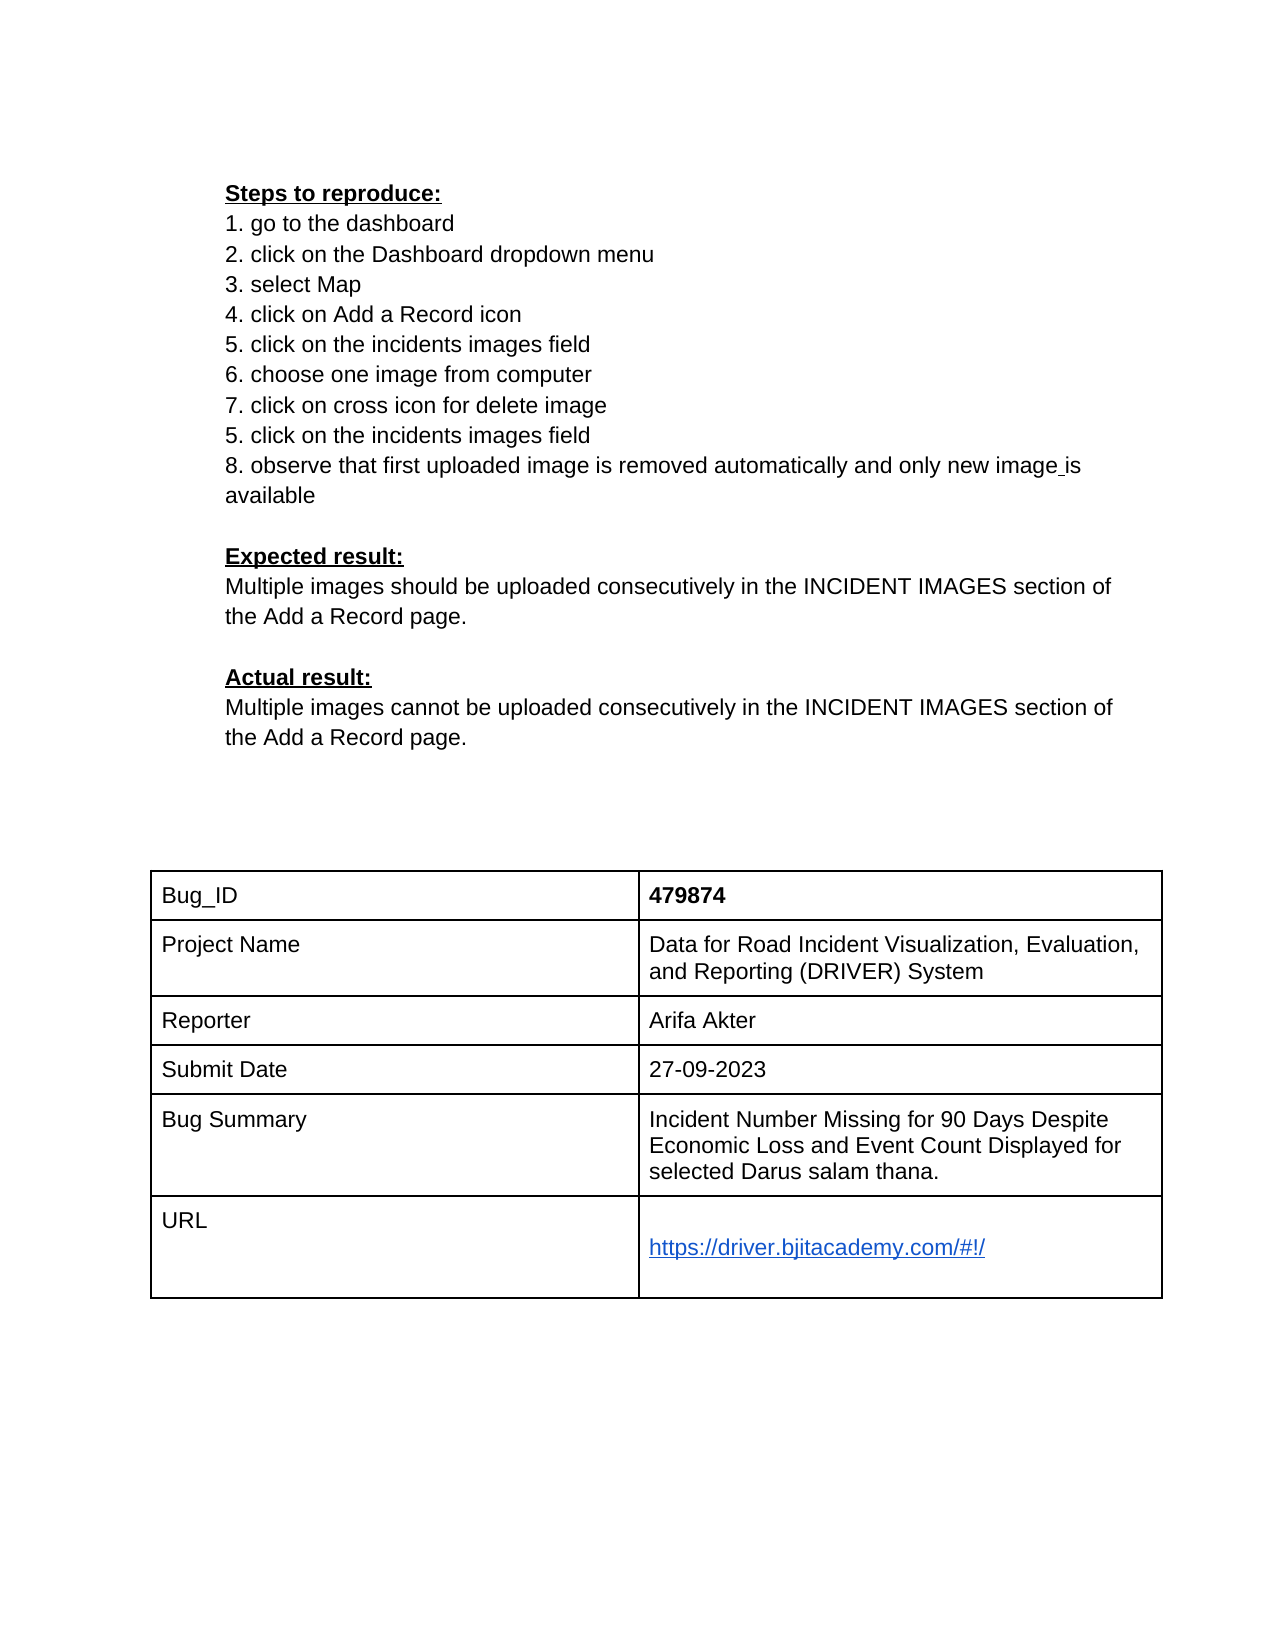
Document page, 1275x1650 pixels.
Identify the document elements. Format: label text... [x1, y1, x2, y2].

table_cell Arifa Akter [640, 997, 1161, 1044]
table_cell Project Name [152, 921, 638, 994]
text 5. click on the incidents images field [150, 331, 1125, 358]
text 5. click on the incidents images field [150, 422, 1125, 448]
text 2. click on the Dashboard dropdown menu [150, 241, 1125, 267]
table_cell Incident Number Missing for 90 Days Despite Economic Loss and Event Count Displayed for selected Darus salam thana. [640, 1095, 1161, 1195]
text 1. go to the dashboard [150, 210, 1125, 237]
table_cell URL [152, 1197, 638, 1297]
text the Add a Record page. [150, 603, 1125, 629]
text Multiple images cannot be uploaded consecutively in the INCIDENT IMAGES section of [150, 694, 1125, 720]
text available [150, 482, 1125, 509]
text 8. observe that first uploaded image is removed automatically and only new image is [150, 452, 1125, 478]
text Steps to reproduce: [150, 180, 1125, 207]
table_cell https://driver.bjitacademy.com/#!/ [640, 1197, 1161, 1297]
text Expected result: [150, 543, 1125, 569]
text 6. choose one image from computer [150, 361, 1125, 388]
table_header 479874 [640, 872, 1161, 919]
table_cell Data for Road Incident Visualization, Evaluation, and Reporting (DRIVER) System [640, 921, 1161, 994]
table_cell Submit Date [152, 1046, 638, 1093]
table_cell 27-09-2023 [640, 1046, 1161, 1093]
text Multiple images should be uploaded consecutively in the INCIDENT IMAGES section of [150, 573, 1125, 599]
table_cell Reporter [152, 997, 638, 1044]
table_header Bug_ID [152, 872, 638, 919]
text the Add a Record page. [150, 724, 1125, 750]
text 4. click on Add a Record icon [150, 301, 1125, 327]
table_cell Bug Summary [152, 1095, 638, 1195]
text 7. click on cross icon for delete image [150, 392, 1125, 418]
text Actual result: [150, 663, 1125, 690]
text 3. select Map [150, 271, 1125, 297]
